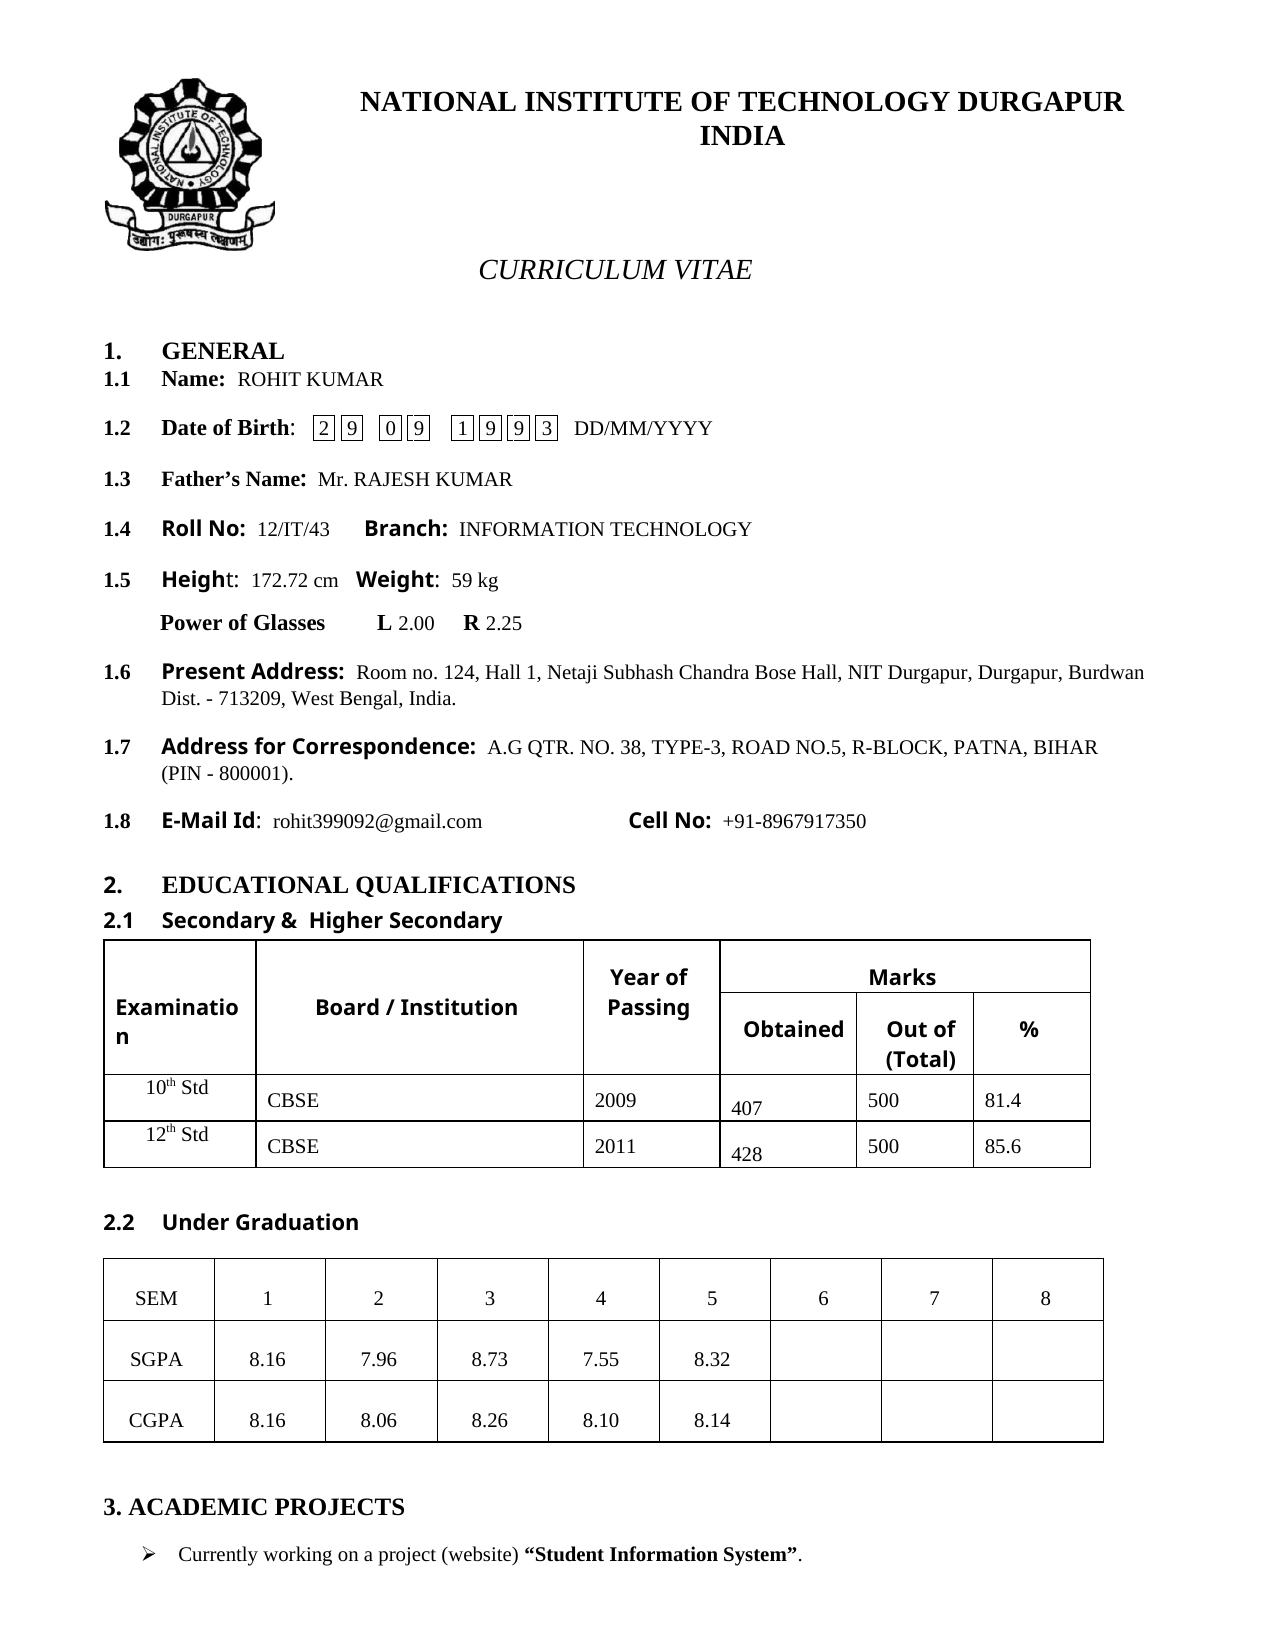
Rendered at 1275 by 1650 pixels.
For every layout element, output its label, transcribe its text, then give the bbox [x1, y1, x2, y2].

table_cell CGPA [104, 1381, 214, 1441]
text Power of Glasses L 2.00 R 2.25 [103, 609, 1191, 635]
table_header Marks [721, 941, 1090, 992]
table_cell CBSE [257, 1075, 583, 1120]
subtitle Present Address: Room no. 124, Hall 1, Netaji Subhash Chandra Bose Hall, NIT Durgapur, Durgapur, Burdwan Dist. - 713209, West Bengal, India. [103, 656, 1185, 710]
table_cell 8.10 [549, 1381, 659, 1441]
table_cell [771, 1381, 881, 1441]
table_header Board / Institution [257, 941, 583, 1073]
table_cell [993, 1381, 1103, 1441]
table_cell 8.14 [660, 1381, 770, 1441]
table_header 2 [326, 1259, 437, 1320]
table_cell CBSE [257, 1122, 583, 1166]
subtitle Address for Correspondence: A.G QTR. NO. 38, TYPE-3, ROAD NO.5, R-BLOCK, PATNA, BIHAR (PIN - 800001). [103, 731, 1185, 784]
table_header Year of Passing [584, 941, 719, 1073]
table_cell 428 [721, 1122, 856, 1166]
table_header 4 [549, 1259, 659, 1320]
table_cell 81.4 [974, 1075, 1090, 1120]
text 2.2 Under Graduation [103, 1207, 1185, 1237]
table_cell 12th Std [105, 1122, 255, 1166]
table_header 1 [215, 1259, 325, 1320]
table_cell SGPA [104, 1321, 214, 1379]
table_cell [882, 1321, 992, 1379]
subtitle Date of Birth: 2 9 0 9 1 9 9 3 DD/MM/YYYY [103, 412, 1185, 442]
table_cell 500 [857, 1122, 973, 1166]
table_cell 7.96 [326, 1321, 437, 1379]
subtitle Height: 172.72 cm Weight: 59 kg [103, 564, 1185, 594]
table_cell 2009 [584, 1075, 719, 1120]
table_cell Out of (Total) [857, 993, 973, 1073]
table_cell 8.32 [660, 1321, 770, 1379]
table_header 5 [660, 1259, 770, 1320]
table_cell 10th Std [105, 1075, 255, 1120]
table_cell Obtained [721, 993, 856, 1073]
text 2. EDUCATIONAL QUALIFICATIONS [103, 869, 1185, 901]
table_cell [993, 1321, 1103, 1379]
table_header 8 [993, 1259, 1103, 1320]
table_cell 407 [721, 1075, 856, 1120]
table_cell 8.73 [438, 1321, 548, 1379]
text INDIA [275, 118, 1191, 151]
table_cell % [974, 993, 1090, 1073]
list Name: ROHIT KUMAR [103, 365, 1185, 391]
table_cell 8.16 [215, 1321, 325, 1379]
text CURRICULUM VITAE [403, 252, 1191, 286]
table_cell 7.55 [549, 1321, 659, 1379]
subtitle Father’s Name: Mr. RAJESH KUMAR [103, 463, 1185, 493]
table_cell 8.26 [438, 1381, 548, 1441]
table_cell 8.06 [326, 1381, 437, 1441]
table_cell 8.16 [215, 1381, 325, 1441]
table_cell [882, 1381, 992, 1441]
table_cell 500 [857, 1075, 973, 1120]
list Currently working on a project (website) “Student Information System”. [141, 1542, 1191, 1566]
table_header SEM [104, 1259, 214, 1320]
text 2.1 Secondary & Higher Secondary [103, 905, 1185, 935]
text NATIONAL INSTITUTE OF TECHNOLOGY DURGAPUR [275, 84, 1191, 118]
subtitle Roll No: 12/IT/43 Branch: INFORMATION TECHNOLOGY [103, 513, 1185, 543]
subtitle E-Mail Id: rohit399092@gmail.com Cell No: +91-8967917350 [103, 805, 1185, 835]
table_header 3 [438, 1259, 548, 1320]
list GENERAL [103, 336, 1191, 365]
table_header Examination [105, 941, 255, 1073]
table_header 6 [771, 1259, 881, 1320]
table_cell [771, 1321, 881, 1379]
table_cell 2011 [584, 1122, 719, 1166]
table_header 7 [882, 1259, 992, 1320]
table_cell 85.6 [974, 1122, 1090, 1166]
text 3. ACADEMIC PROJECTS [103, 1492, 1191, 1521]
